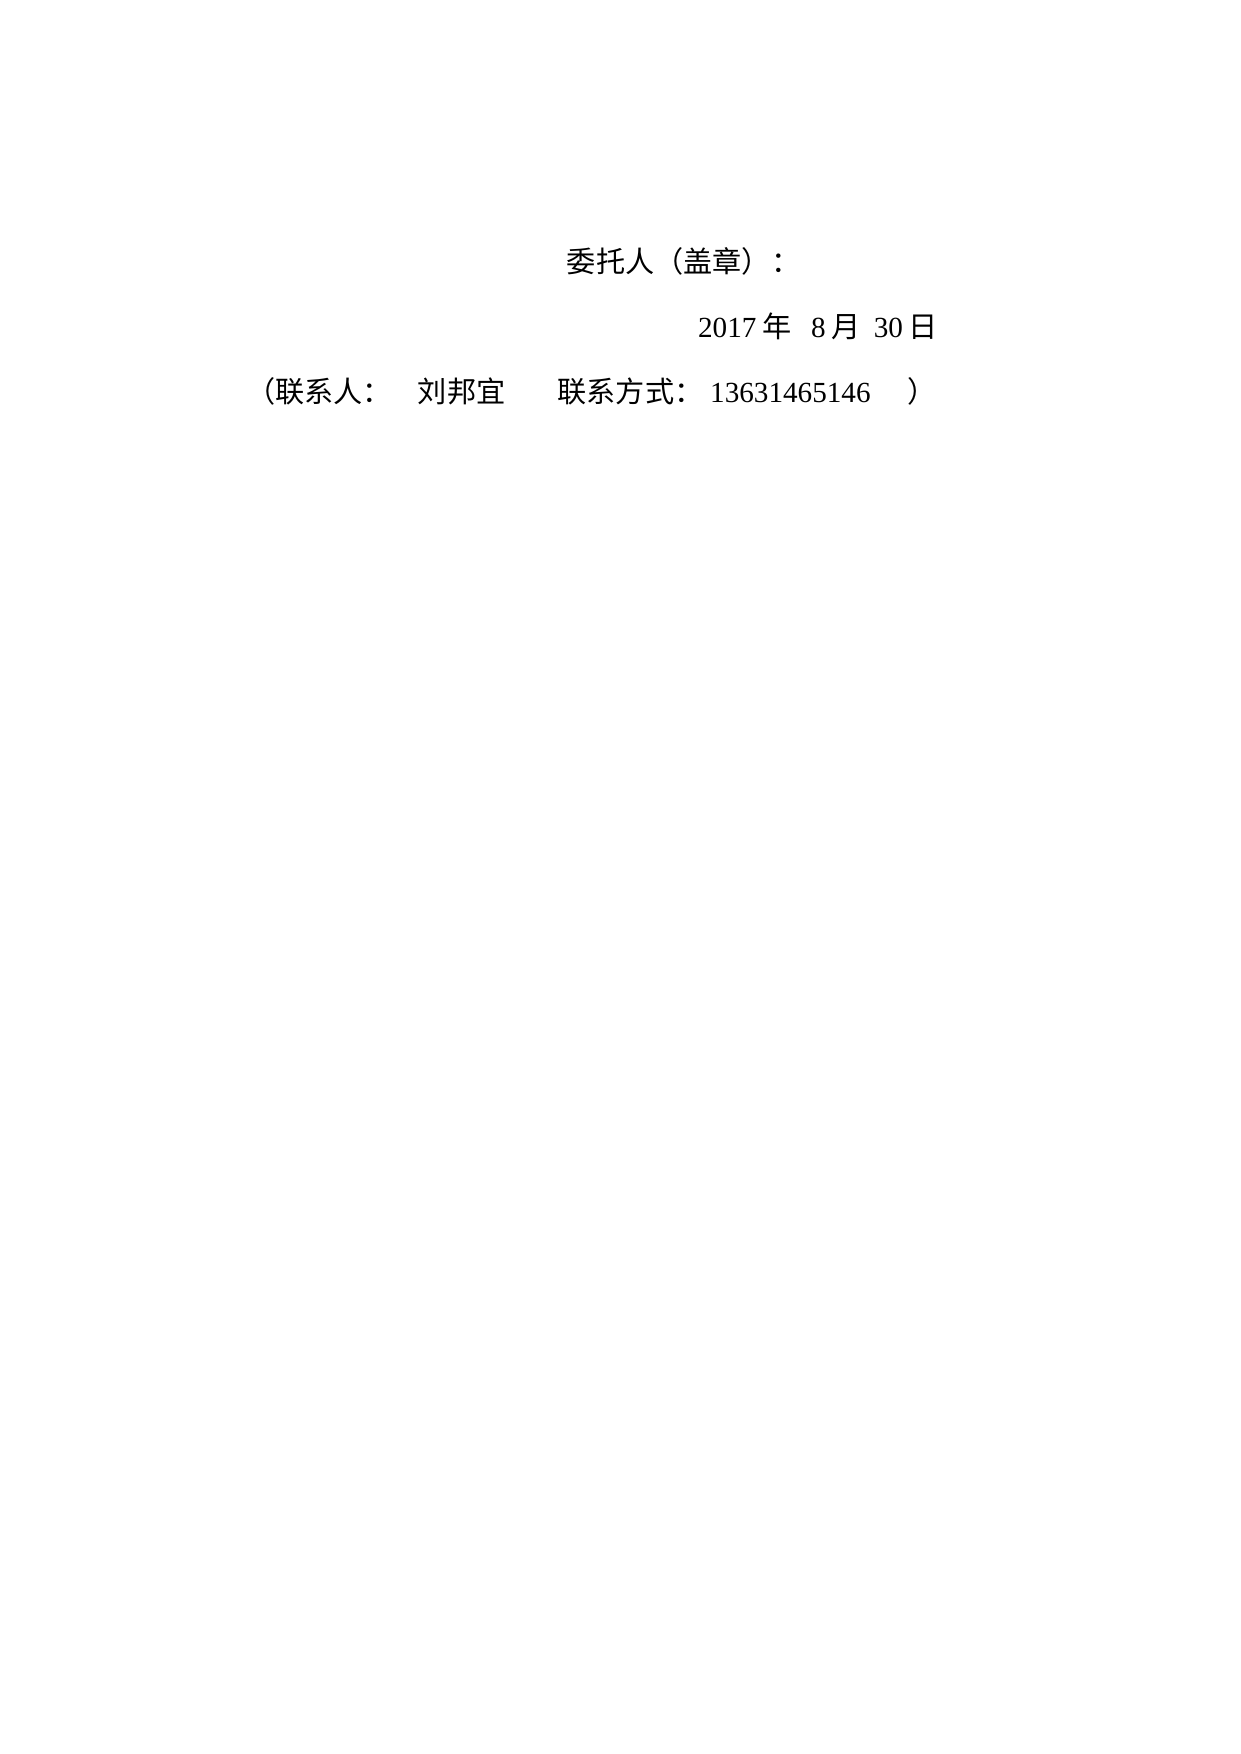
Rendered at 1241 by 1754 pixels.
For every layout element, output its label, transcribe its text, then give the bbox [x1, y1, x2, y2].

text 2017年 8月 30日 [187, 292, 1053, 357]
text 委托人（盖章）： [187, 227, 1053, 292]
text （联系人： 刘邦宜 联系方式： 13631465146 ） [187, 357, 1053, 422]
